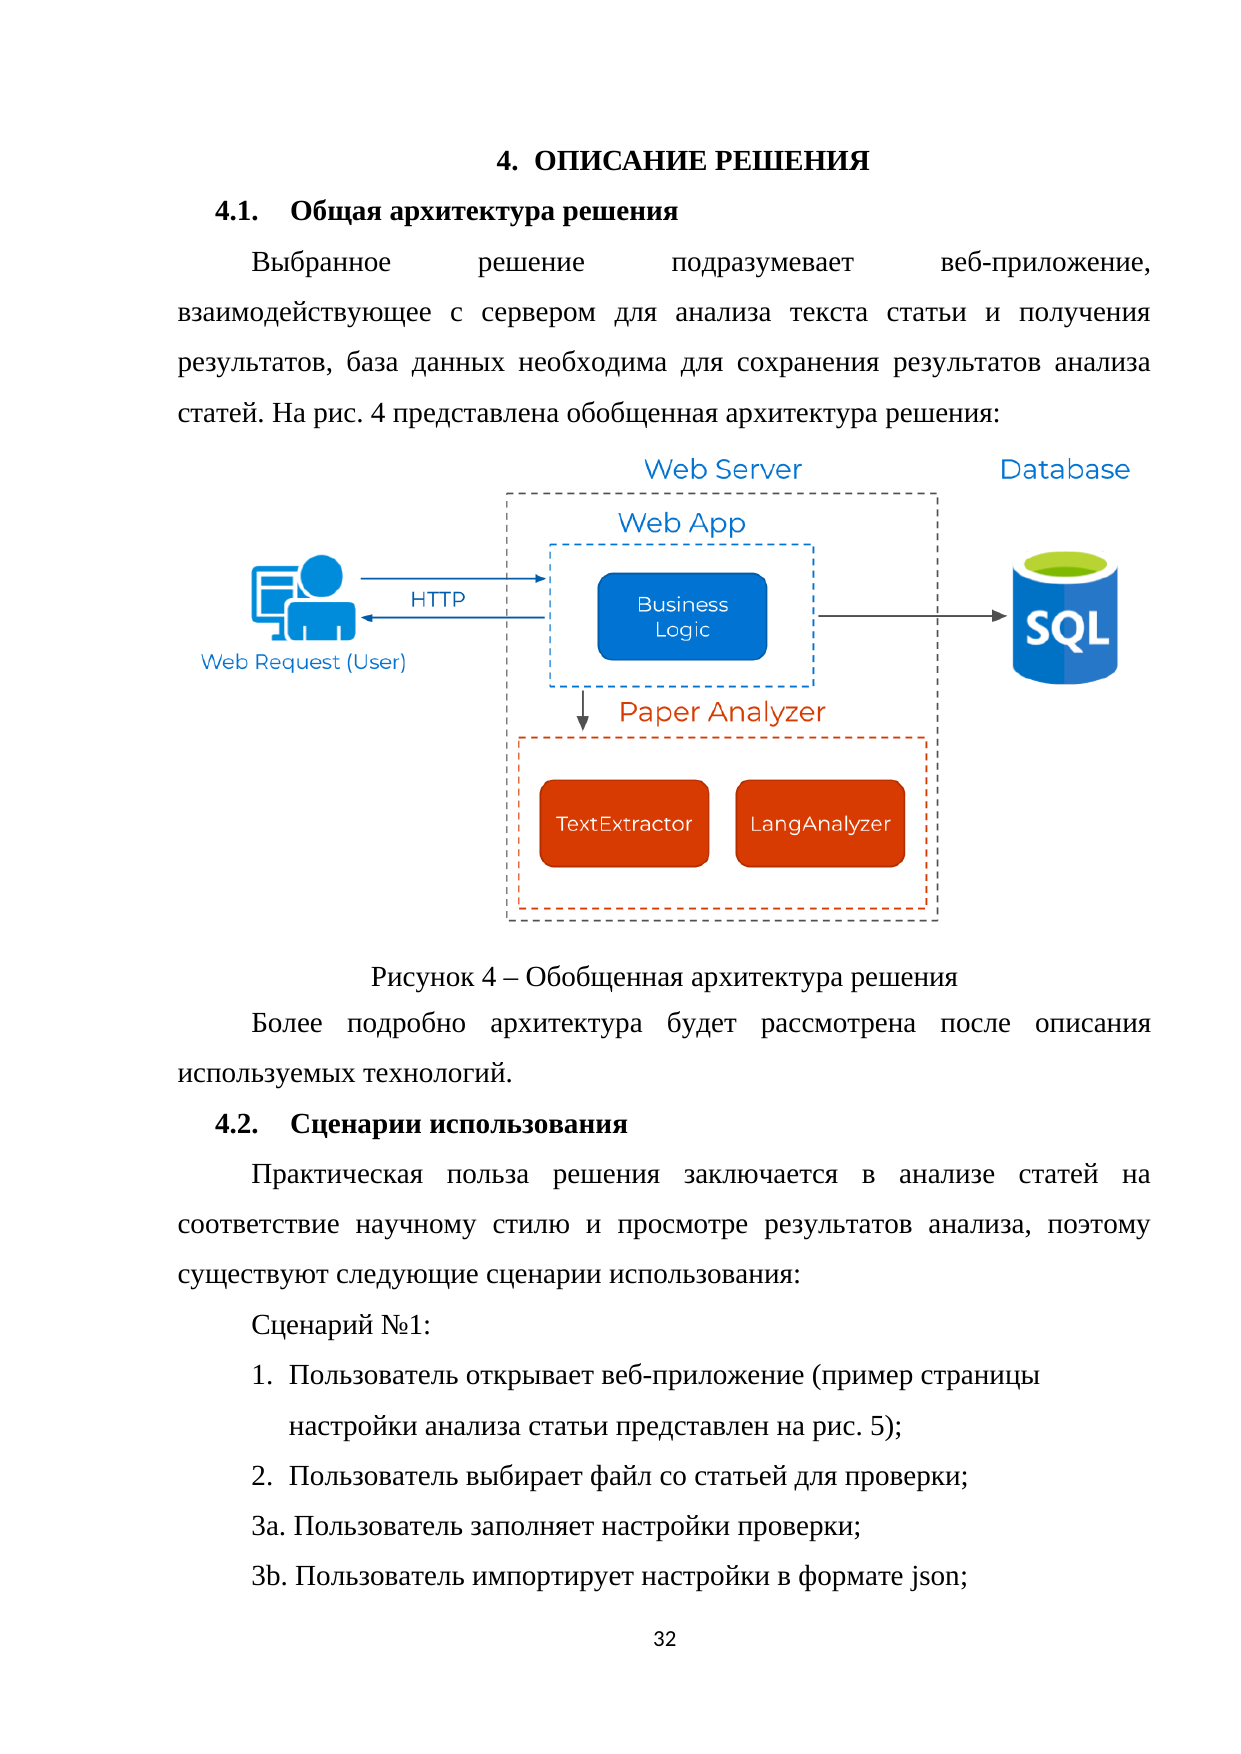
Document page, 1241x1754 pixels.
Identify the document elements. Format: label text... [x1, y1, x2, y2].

text Более подробно архитектура будет рассмотрена после описания используемых технологий. [177, 1005, 1152, 1089]
list Общая архитектура решения [215, 193, 1152, 227]
list Сценарии использования [215, 1106, 1152, 1139]
text Рисунок 4 – Обобщенная архитектура решения [177, 959, 1152, 993]
list Пользователь выбирает файл со статьей для проверки; [251, 1458, 1152, 1491]
text 3b. Пользователь импортирует настройки в формате json; [251, 1558, 1152, 1592]
picture [177, 444, 1152, 945]
list Сценарий №1: [177, 1307, 1152, 1341]
subtitle ОПИСАНИЕ РЕШЕНИЯ [215, 143, 1152, 177]
text 3a. Пользователь заполняет настройки проверки; [251, 1508, 1152, 1542]
text Выбранное решение подразумевает веб-приложение, взаимодействующее с сервером для анализа текста статьи и получения результатов, база данных необходима для сохранения результатов анализа статей. На рис. 4 представлена обобщенная архитектура решения: [177, 244, 1152, 428]
list Практическая польза решения заключается в анализе статей на соответствие научному стилю и просмотре результатов анализа, поэтому существуют следующие сценарии использования: [177, 1156, 1152, 1290]
list Пользователь открывает веб-приложение (пример страницы настройки анализа статьи представлен на рис. 5); [251, 1357, 1152, 1441]
